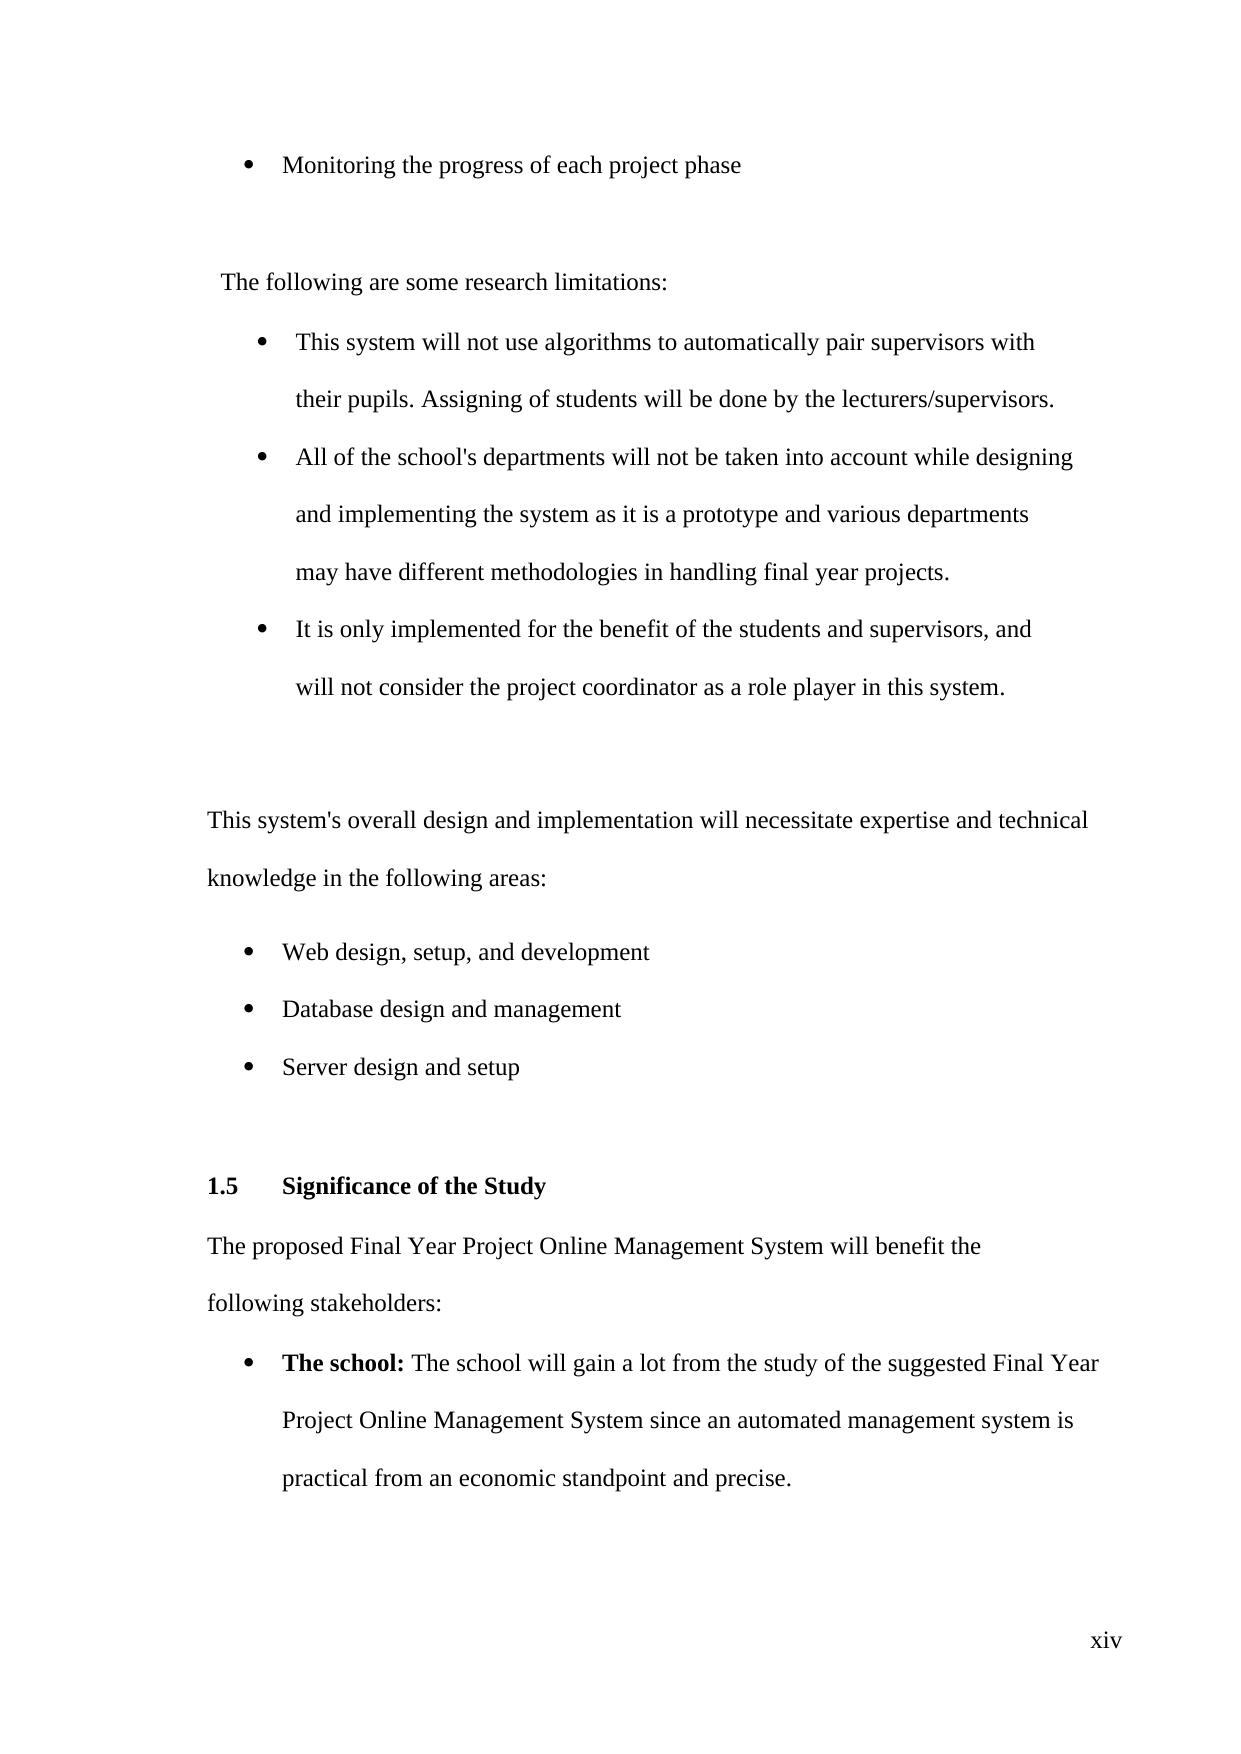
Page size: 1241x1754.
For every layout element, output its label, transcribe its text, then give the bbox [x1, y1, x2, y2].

text The proposed Final Year Project Online Management System will benefit the following stakeholders: [207, 1231, 1075, 1317]
text This system's overall design and implementation will necessitate expertise and technical knowledge in the following areas: [207, 805, 1122, 892]
list This system will not use algorithms to automatically pair supervisors with their pupils. Assigning of students will be done by the lecturers/supervisors. [258, 327, 1075, 413]
list Web design, setup, and development [244, 937, 1075, 966]
list Monitoring the progress of each project phase [244, 150, 1075, 179]
list The school: The school will gain a lot from the study of the suggested Final Year Project Online Management System since an automated management system is practical from an economic standpoint and precise. [244, 1348, 1122, 1492]
list Server design and setup [244, 1052, 1075, 1081]
list Database design and management [244, 994, 1075, 1023]
text The following are some research limitations: [220, 267, 1075, 296]
list It is only implemented for the benefit of the students and supervisors, and will not consider the project coordinator as a role player in this system. [258, 614, 1075, 700]
list All of the school's departments will not be taken into account while designing and implementing the system as it is a prototype and various departments may have different methodologies in handling final year projects. [258, 442, 1075, 585]
text 1.5 Significance of the Study [132, 1171, 1075, 1200]
